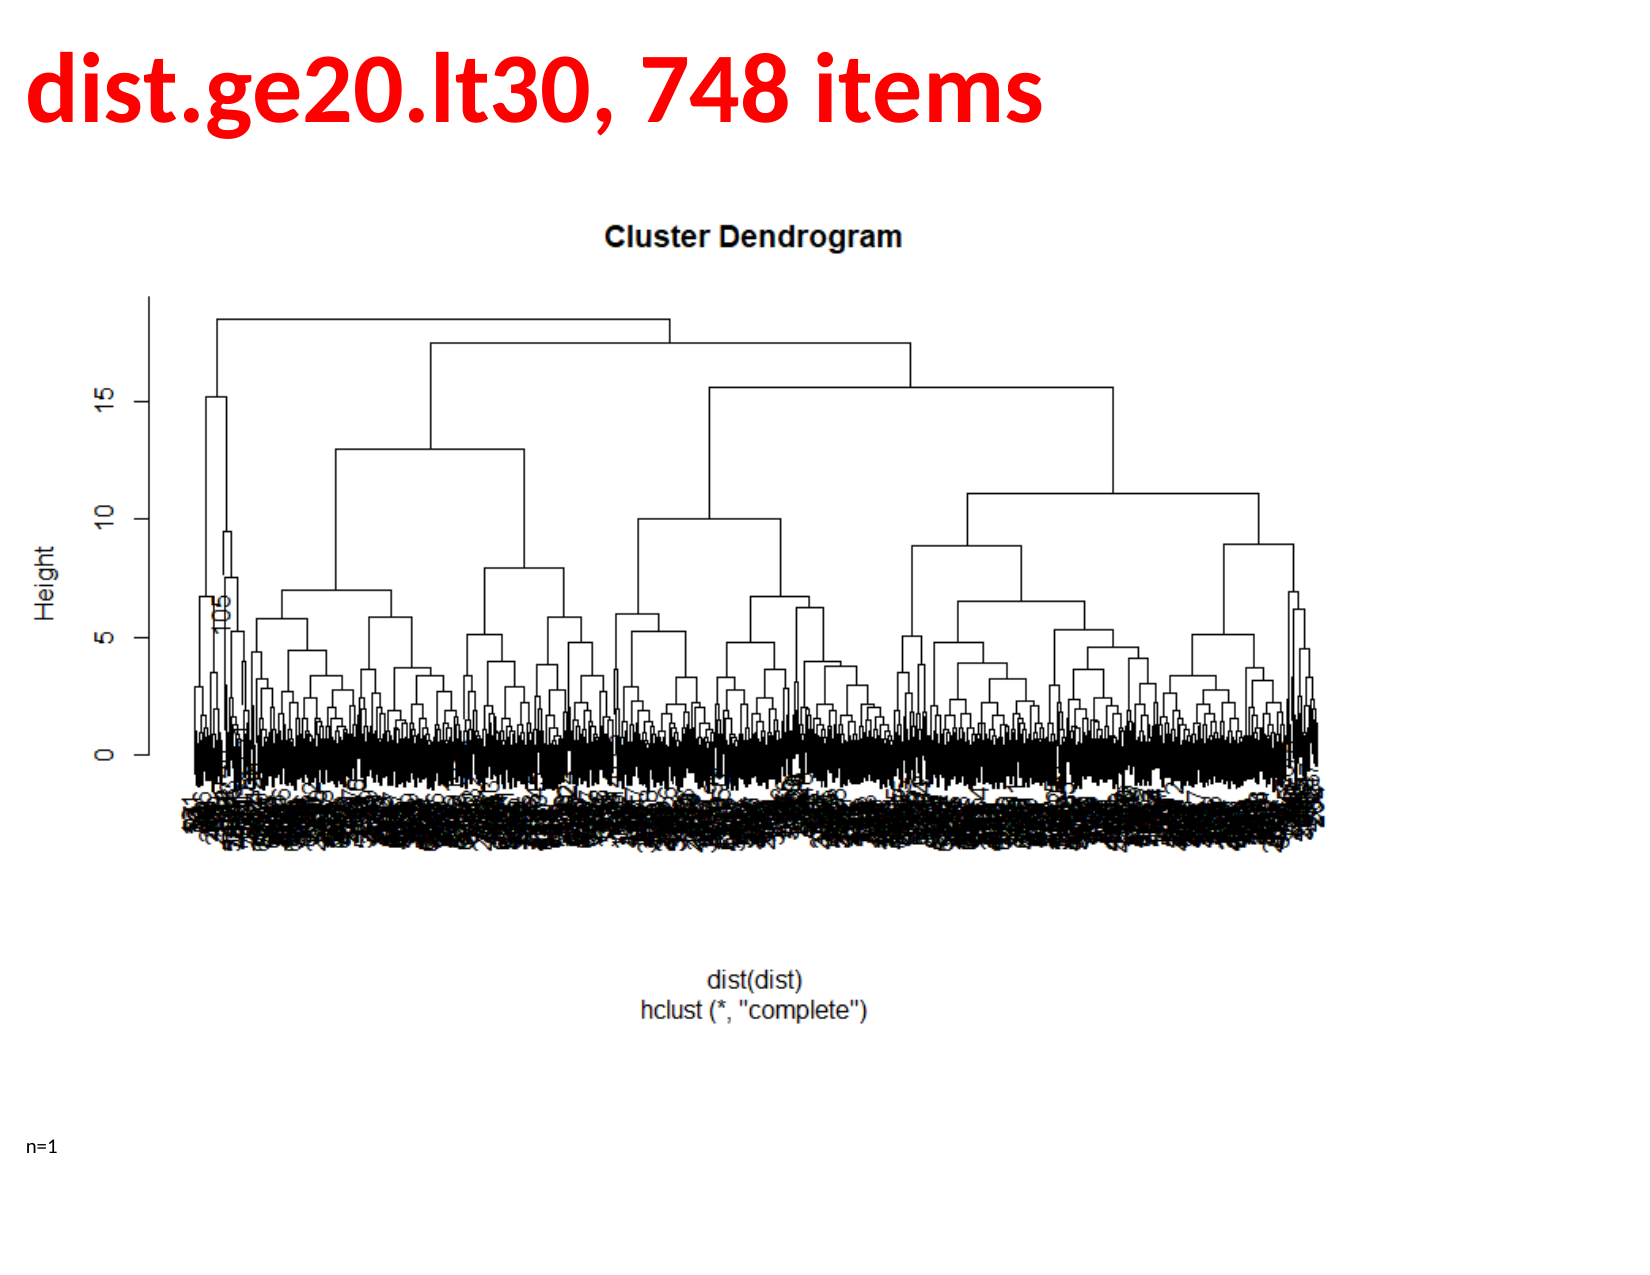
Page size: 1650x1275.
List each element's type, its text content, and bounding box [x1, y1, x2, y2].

text dist.ge20.lt30, 748 items [26, 26, 1624, 148]
picture [25, 173, 1426, 1027]
text n=1 [26, 1133, 1624, 1159]
